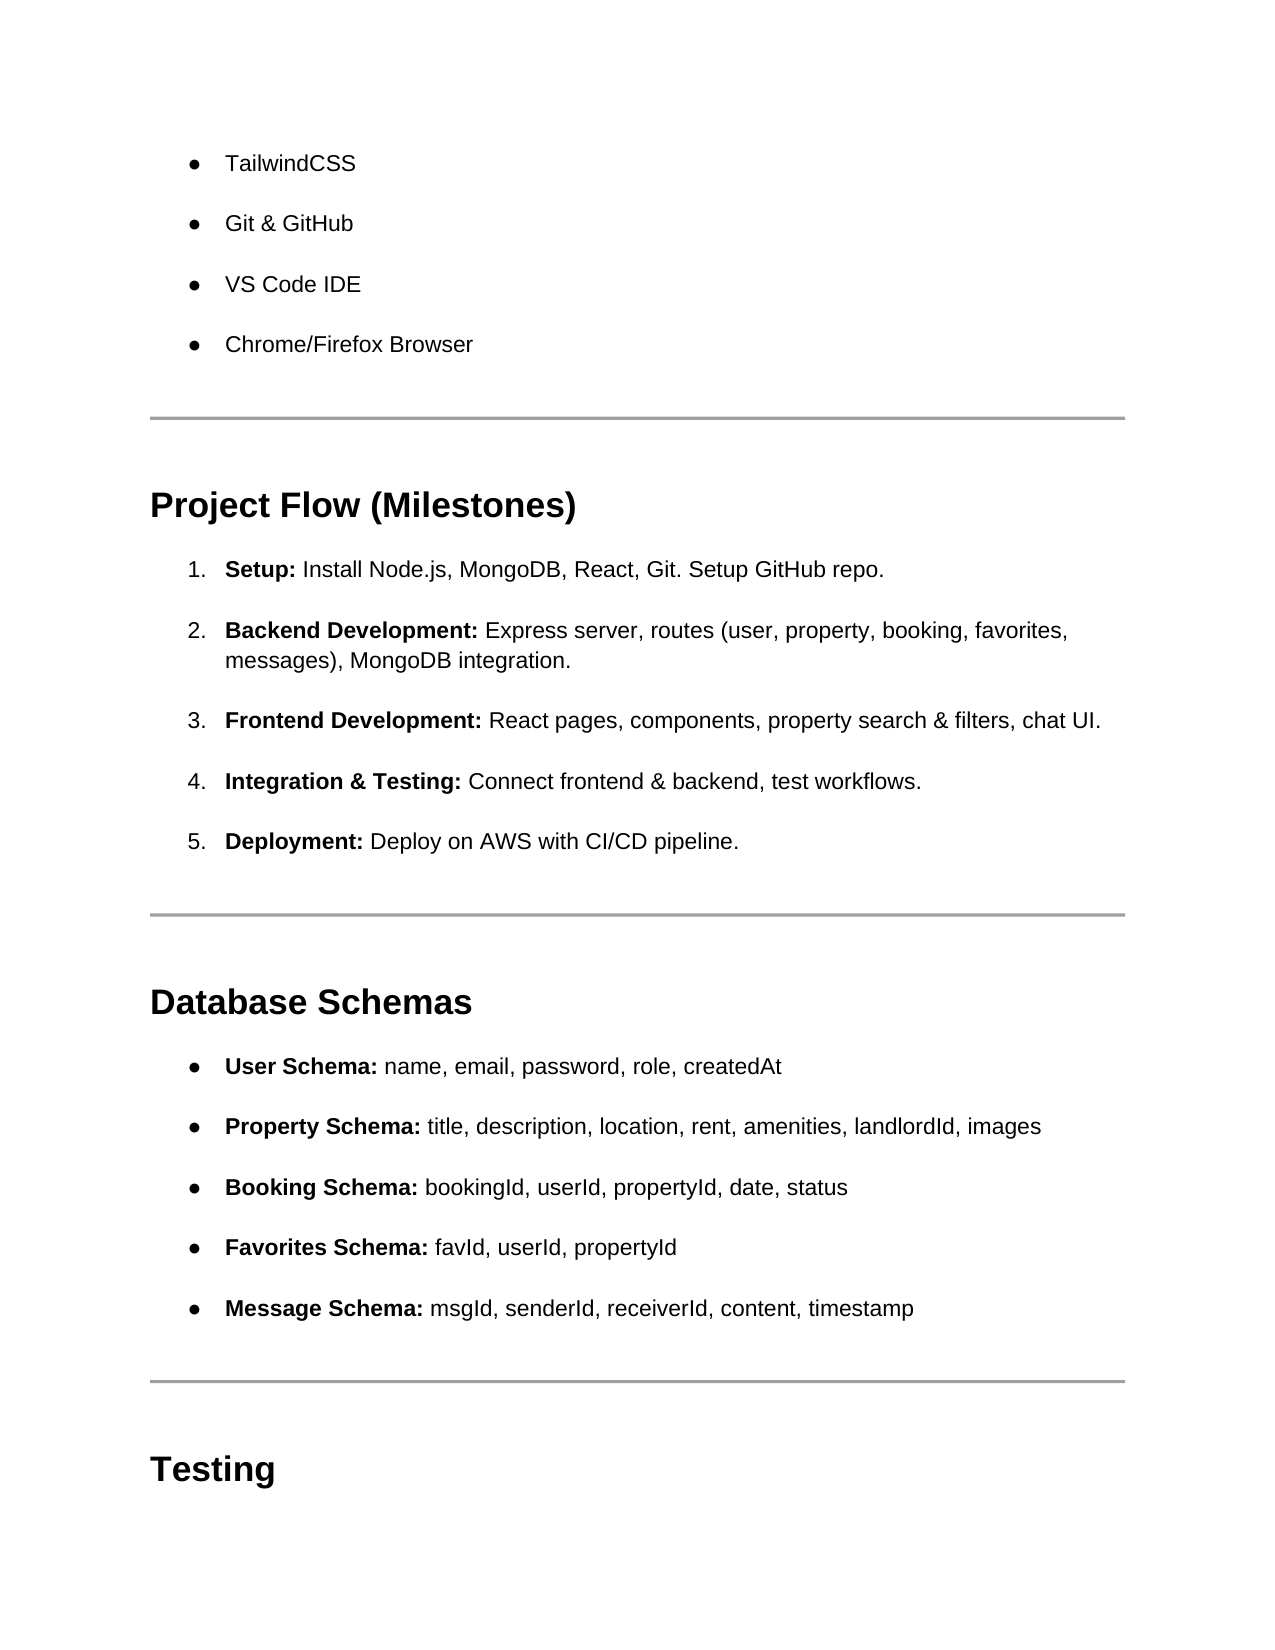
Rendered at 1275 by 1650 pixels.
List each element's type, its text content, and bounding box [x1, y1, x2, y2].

list Booking Schema: bookingId, userId, propertyId, date, status [187, 1174, 1125, 1230]
list Setup: Install Node.js, MongoDB, React, Git. Setup GitHub repo. [187, 556, 1125, 613]
subtitle Project Flow (Milestones) [150, 484, 1125, 525]
list Integration & Testing: Connect frontend & backend, test workflows. [187, 768, 1125, 824]
list User Schema: name, email, password, role, createdAt [187, 1053, 1125, 1109]
subtitle Testing [150, 1448, 1125, 1488]
list Favorites Schema: favId, userId, propertyId [187, 1234, 1125, 1291]
list Frontend Development: React pages, components, property search & filters, chat UI. [187, 707, 1125, 764]
list Git & GitHub [187, 210, 1125, 267]
list VS Code IDE [187, 271, 1125, 327]
list Chrome/Firefox Browser [187, 331, 1125, 388]
list Property Schema: title, description, location, rent, amenities, landlordId, images [187, 1113, 1125, 1170]
list Backend Development: Express server, routes (user, property, booking, favorites, messages), MongoDB integration. [187, 617, 1125, 703]
list TailwindCSS [187, 150, 1125, 207]
list Message Schema: msgId, senderId, receiverId, content, timestamp [187, 1294, 1125, 1351]
list Deployment: Deploy on AWS with CI/CD pipeline. [187, 828, 1125, 884]
subtitle Database Schemas [150, 981, 1125, 1022]
